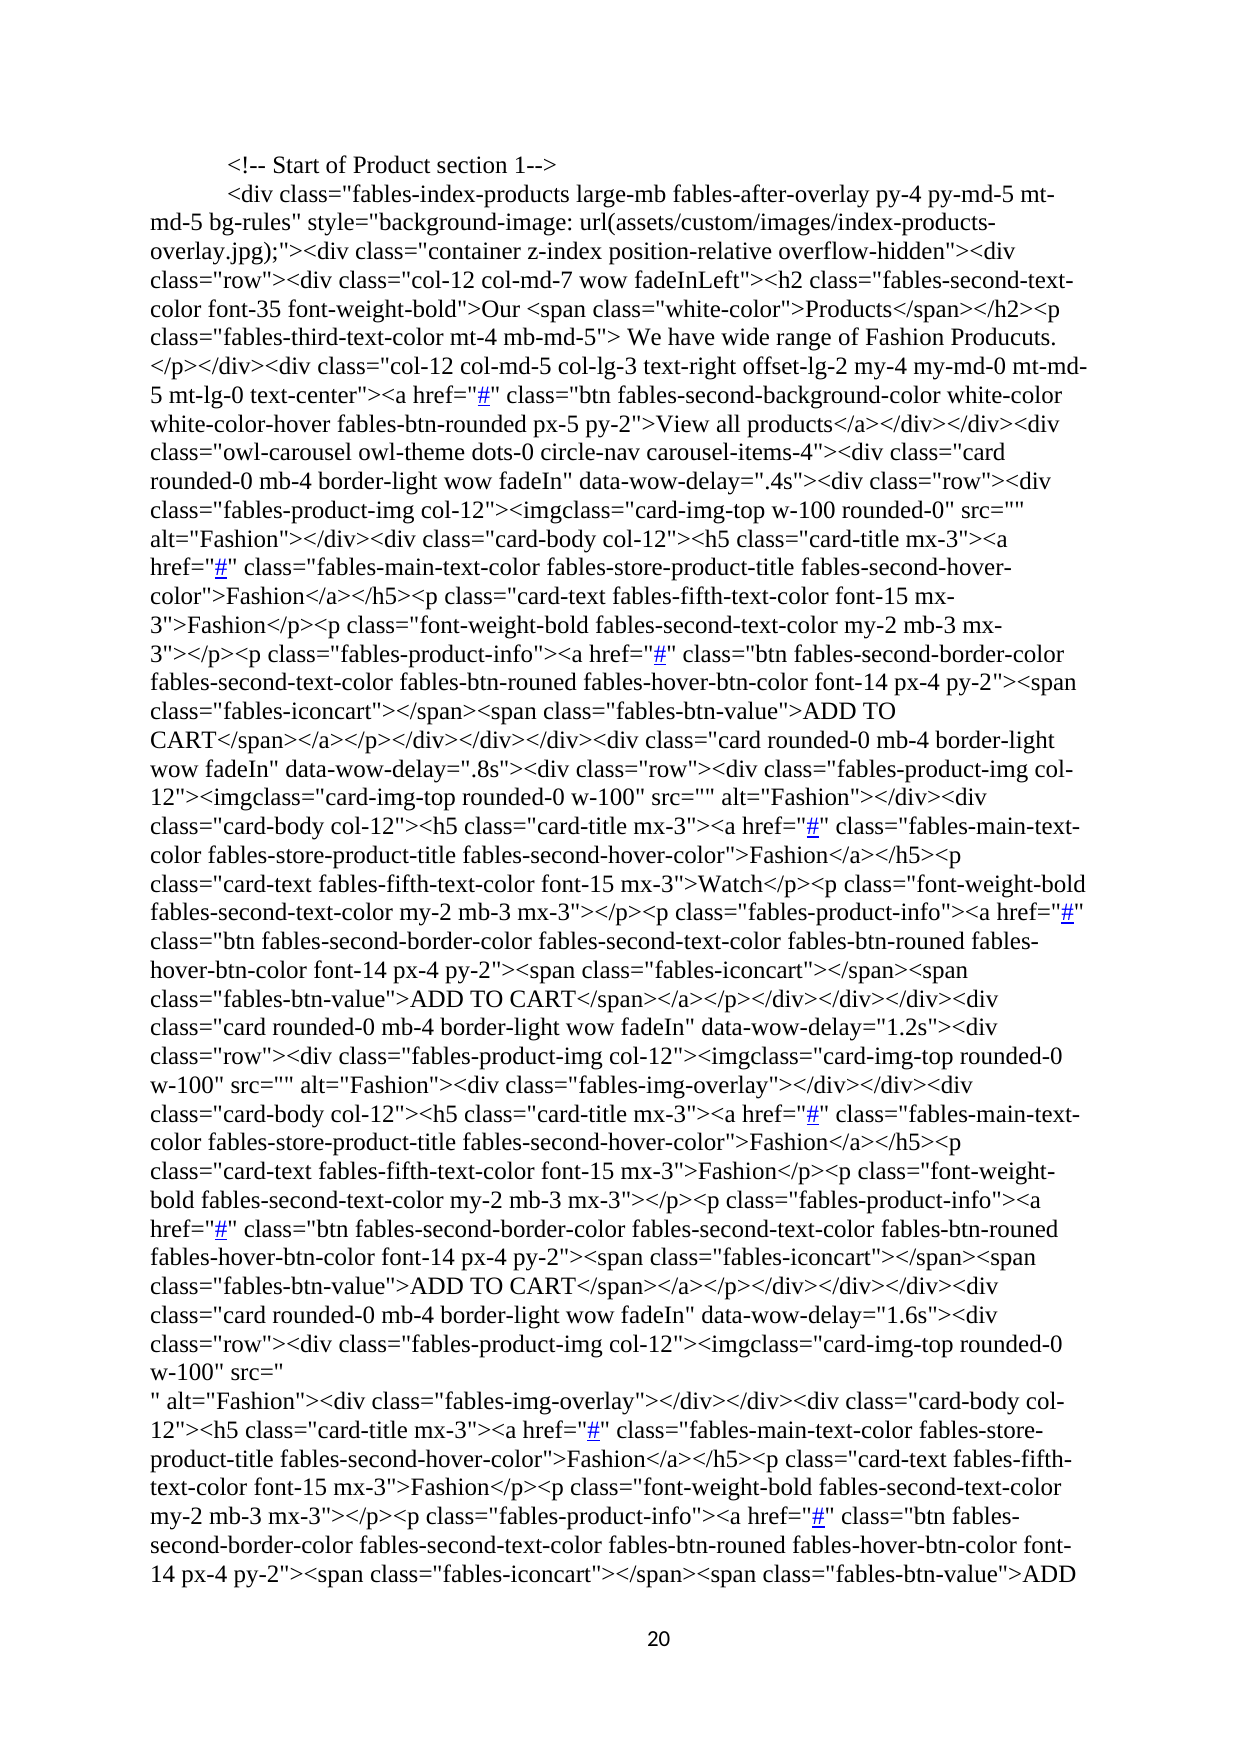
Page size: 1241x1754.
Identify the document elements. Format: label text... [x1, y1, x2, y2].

text <!-- Start of Product section 1--> [150, 265, 1090, 294]
text {% block content %} [150, 179, 1090, 207]
text {% load cart %} [150, 207, 1090, 236]
text {% extends 'header.html' %} [150, 150, 1090, 179]
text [150, 294, 1090, 1587]
text {% load static %} [150, 236, 1090, 265]
